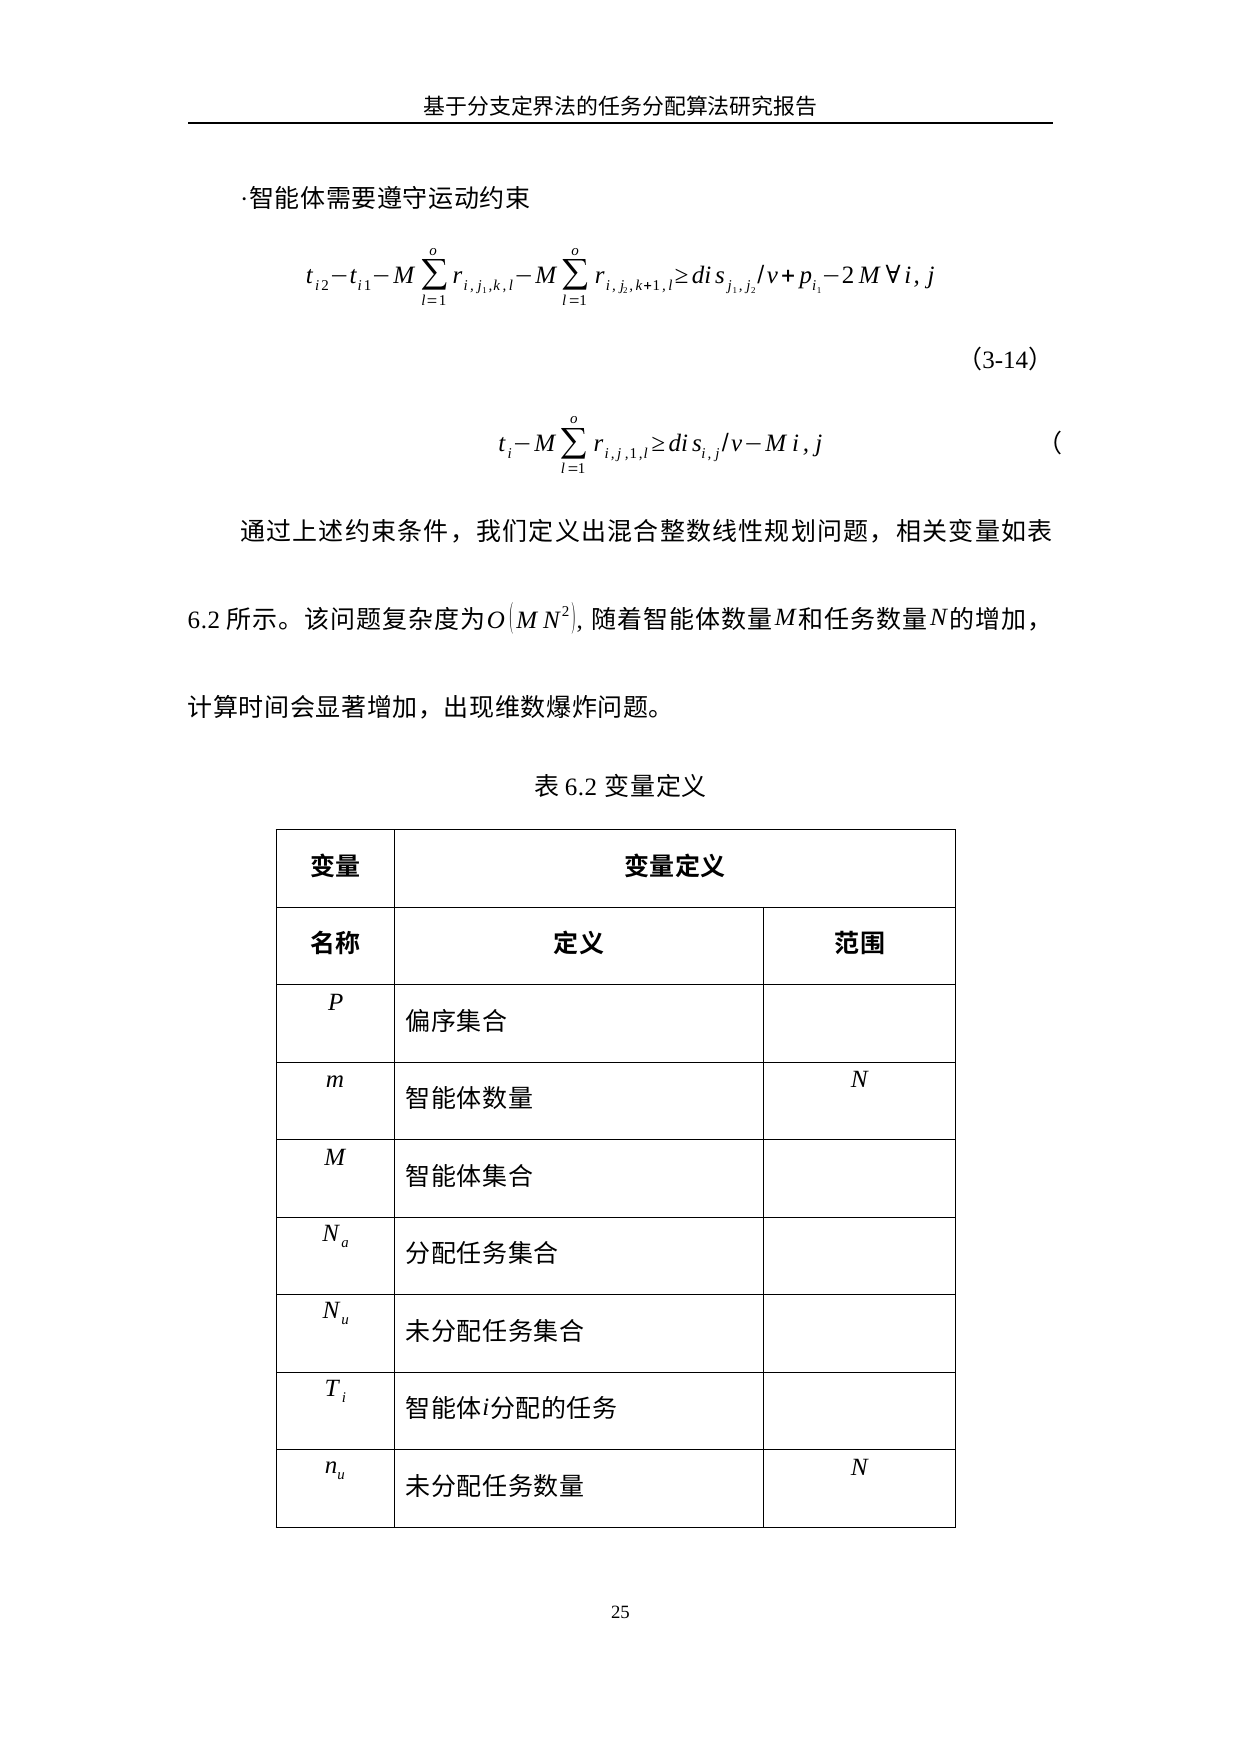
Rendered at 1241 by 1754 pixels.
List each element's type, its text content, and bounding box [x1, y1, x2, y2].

table_cell [764, 1140, 955, 1217]
table_cell [277, 1140, 394, 1217]
table_cell [277, 1373, 394, 1449]
table_cell [764, 1295, 955, 1372]
table_cell [764, 985, 955, 1062]
table_cell 名称 [277, 908, 394, 984]
table_cell [764, 1373, 955, 1449]
table_cell 偏序集合 [395, 985, 763, 1062]
table_cell 智能体分配的任务 [395, 1373, 763, 1449]
table_cell [764, 1450, 955, 1527]
text （3-14） [187, 323, 1053, 391]
table_cell [277, 1063, 394, 1139]
table_cell [764, 1218, 955, 1294]
text 通过上述约束条件，我们定义出混合整数线性规划问题，相关变量如表6.2所示。该问题复杂度为, 随着智能体数量和任务数量的增加，计算时间会显著增加，出现维数爆炸问题。 [187, 495, 1053, 740]
table_cell [277, 985, 394, 1062]
table_cell 未分配任务数量 [395, 1450, 763, 1527]
table_cell [277, 1450, 394, 1527]
text （3-15） [187, 409, 1053, 477]
table_cell 智能体数量 [395, 1063, 763, 1139]
table_header 变量 [277, 830, 394, 907]
table_cell 智能体集合 [395, 1140, 763, 1217]
text 表6.2 变量定义 [187, 751, 1053, 818]
table_cell [277, 1295, 394, 1372]
table_cell 分配任务集合 [395, 1218, 763, 1294]
table_cell 定义 [395, 908, 763, 984]
table_cell 范围 [764, 908, 955, 984]
table_cell [764, 1063, 955, 1139]
table_cell [277, 1218, 394, 1294]
text ·智能体需要遵守运动约束 [187, 162, 1053, 230]
table_header 变量定义 [395, 830, 955, 907]
table_cell 未分配任务集合 [395, 1295, 763, 1372]
